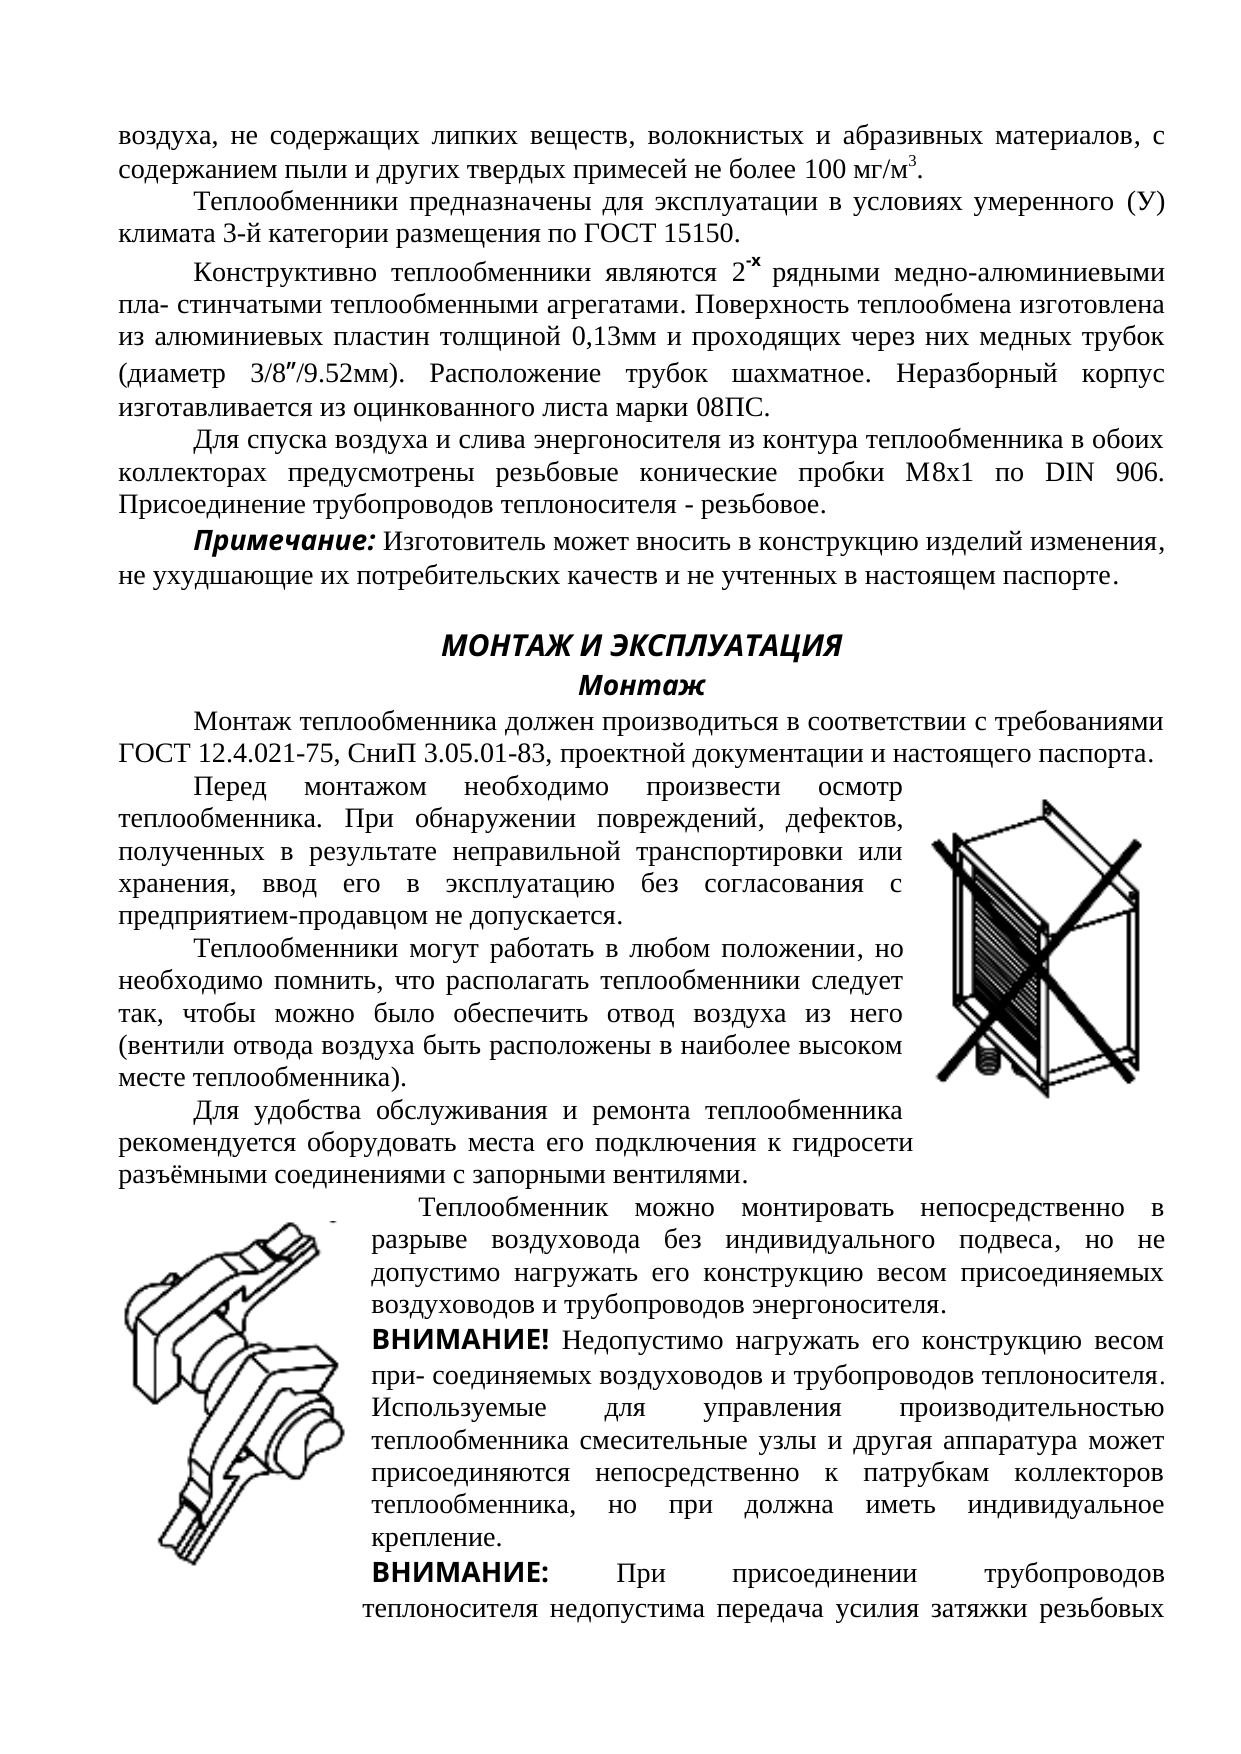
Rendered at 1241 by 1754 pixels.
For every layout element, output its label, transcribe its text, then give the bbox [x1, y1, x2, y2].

picture [117, 1221, 347, 1572]
text ВНИМАНИЕ: При присоединении трубопроводов теплоносителя недопустима передача усилия затяжки резьбовых соединений на коллекторы теплообменника. [118, 1552, 1165, 1623]
text Для удобства обслуживания и ремонта теплообменника рекомендуется оборудовать места его подключения к гидросети разъёмными соединениями с запорными вентилями. [118, 1093, 1165, 1190]
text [118, 118, 1165, 184]
text Конструктивно теплообменники являются 2-х рядными медно-алюминиевыми пла- стинчатыми теплообменными агрегатами. Поверхность теплообмена изготовлена из алюминиевых пластин толщиной 0,13мм и проходящих через них медных трубок (диаметр 3/8’’/9.52мм). Расположение трубок шахматное. Неразборный корпус изготавливается из оцинкованного листа марки 08ПС. [118, 249, 1165, 423]
picture [928, 798, 1165, 1105]
text Монтаж теплообменника должен производиться в соответствии с требованиями ГОСТ 12.4.021-75, СниП 3.05.01-83, проектной документации и настоящего паспорта. [118, 704, 1165, 769]
text МОНТАЖ И ЭКСПЛУАТАЦИЯ [118, 624, 1165, 666]
text Монтаж [118, 666, 1165, 704]
text Теплообменники могут работать в любом положении, но необходимо помнить, что располагать теплообменники следует так, чтобы можно было обеспечить отвод воздуха из него (вентили отвода воздуха быть расположены в наиболее высоком месте теплообменника). [118, 931, 928, 1093]
text Теплообменник можно монтировать непосредственно в разрыве воздуховода без индивидуального подвеса, но не допустимо нагружать его конструкцию весом присоединяемых воздуховодов и трубопроводов энергоносителя. [118, 1190, 1165, 1319]
text ВНИМАНИЕ! Недопустимо нагружать его конструкцию весом при- соединяемых воздуховодов и трубопроводов теплоносителя. Используемые для управления производительностью теплообменника смесительные узлы и другая аппаратура может присоединяются непосредственно к патрубкам коллекторов теплообменника, но при должна иметь индивидуальное крепление. [347, 1319, 1165, 1552]
text Примечание: Изготовитель может вносить в конструкцию изделий изменения, не ухудшающие их потребительских качеств и не учтенных в настоящем паспорте. [118, 520, 1165, 591]
text Перед монтажом необходимо произвести осмотр теплообменника. При обнаружении повреждений, дефектов, полученных в результате неправильной транспортировки или хранения, ввод его в эксплуатацию без согласования с предприятием-продавцом не допускается. [118, 769, 1165, 931]
text Теплообменники предназначены для эксплуатации в условиях умеренного (У) климата 3-й категории размещения по ГОСТ 15150. [118, 184, 1165, 249]
text Для спуска воздуха и слива энергоносителя из контура теплообменника в обоих коллекторах предусмотрены резьбовые конические пробки М8х1 по DIN 906. Присоединение трубопроводов теплоносителя - резьбовое. [118, 423, 1165, 520]
